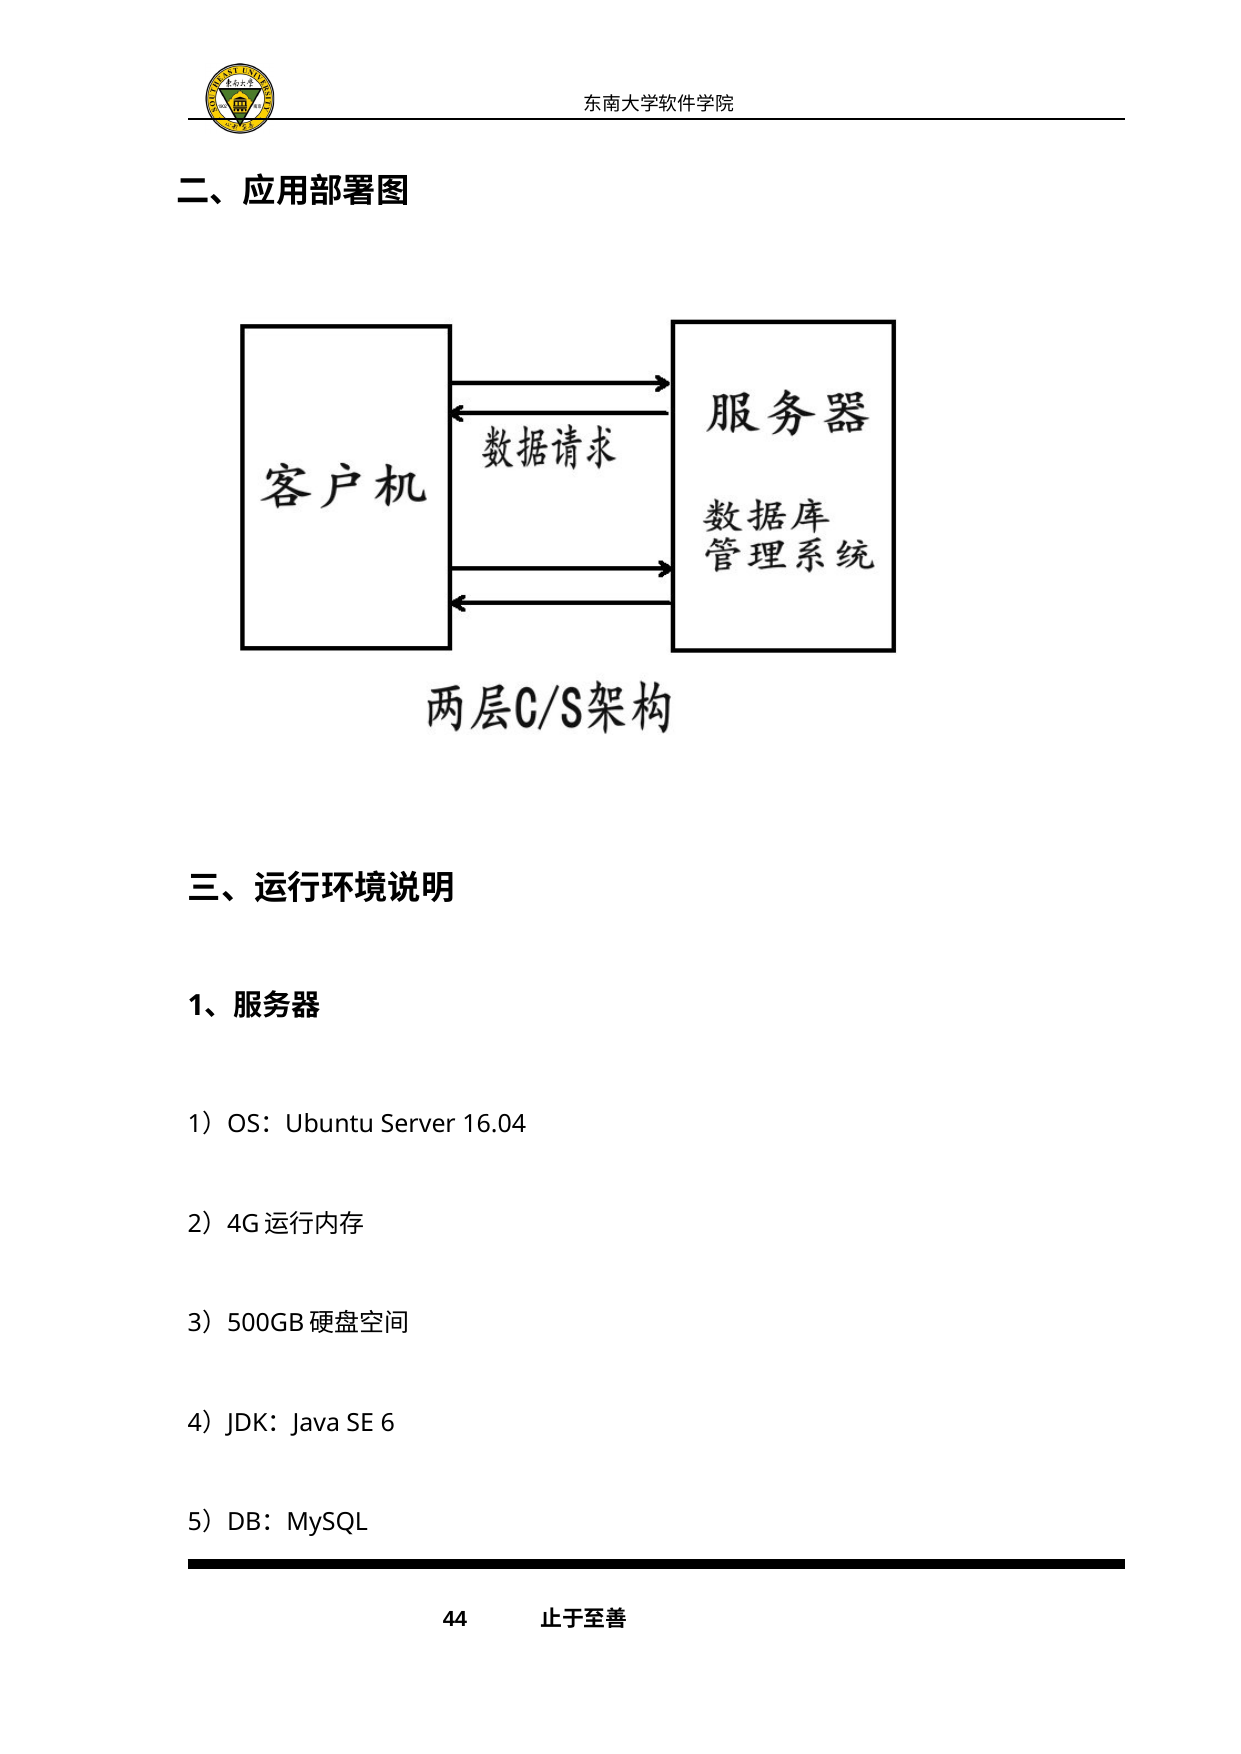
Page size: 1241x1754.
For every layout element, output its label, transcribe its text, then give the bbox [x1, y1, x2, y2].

picture [187, 282, 936, 756]
text 3）500GB硬盘空间 [187, 1288, 1125, 1353]
subtitle 1、服务器 [187, 971, 1125, 1036]
text 5）DB：MySQL [187, 1487, 1125, 1552]
subtitle 二、应用部署图 [176, 156, 1125, 221]
text 三、运行环境说明 [176, 852, 1125, 917]
picture [205, 63, 275, 118]
text 1）OS：Ubuntu Server 16.04 [187, 1089, 1125, 1154]
text 2）4G运行内存 [187, 1189, 1125, 1254]
picture [205, 120, 275, 134]
text 4）JDK：Java SE 6 [187, 1388, 1125, 1453]
